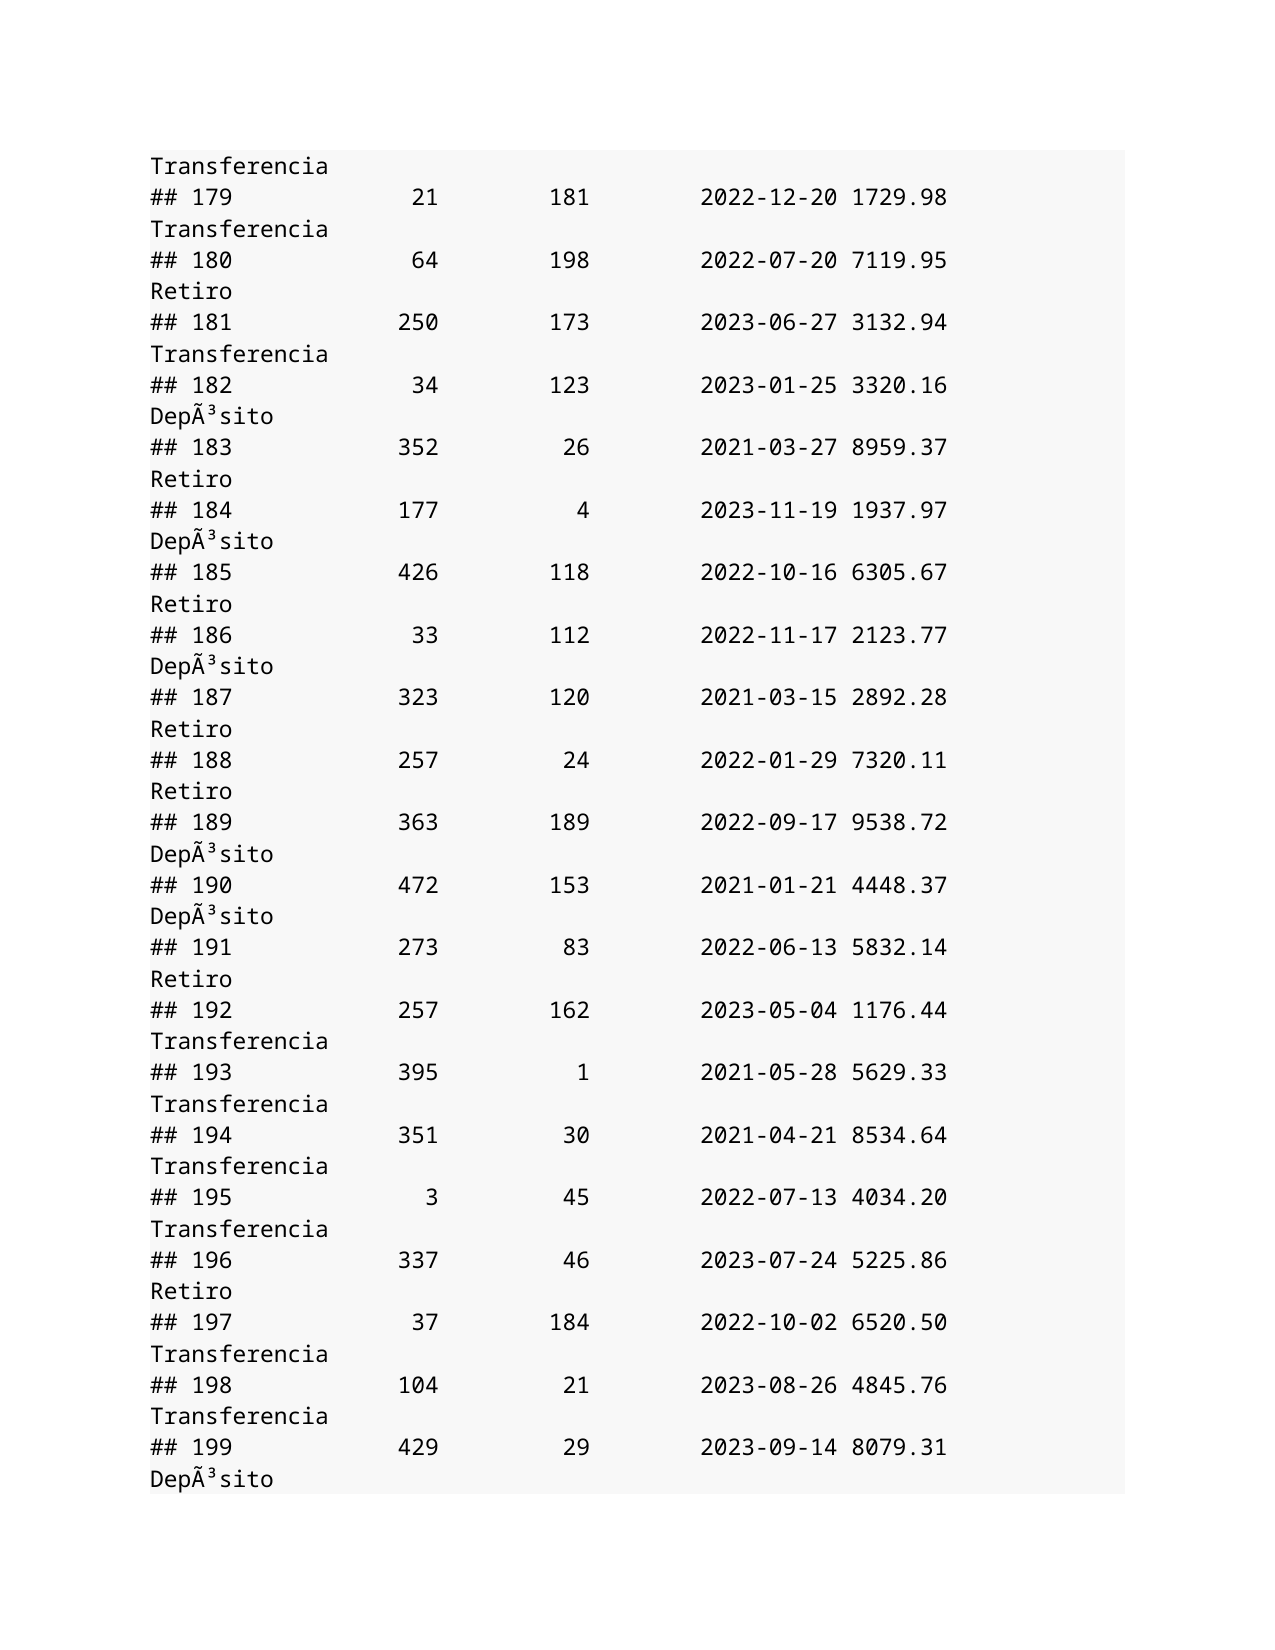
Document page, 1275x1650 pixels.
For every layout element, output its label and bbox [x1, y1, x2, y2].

text [150, 150, 1125, 1494]
